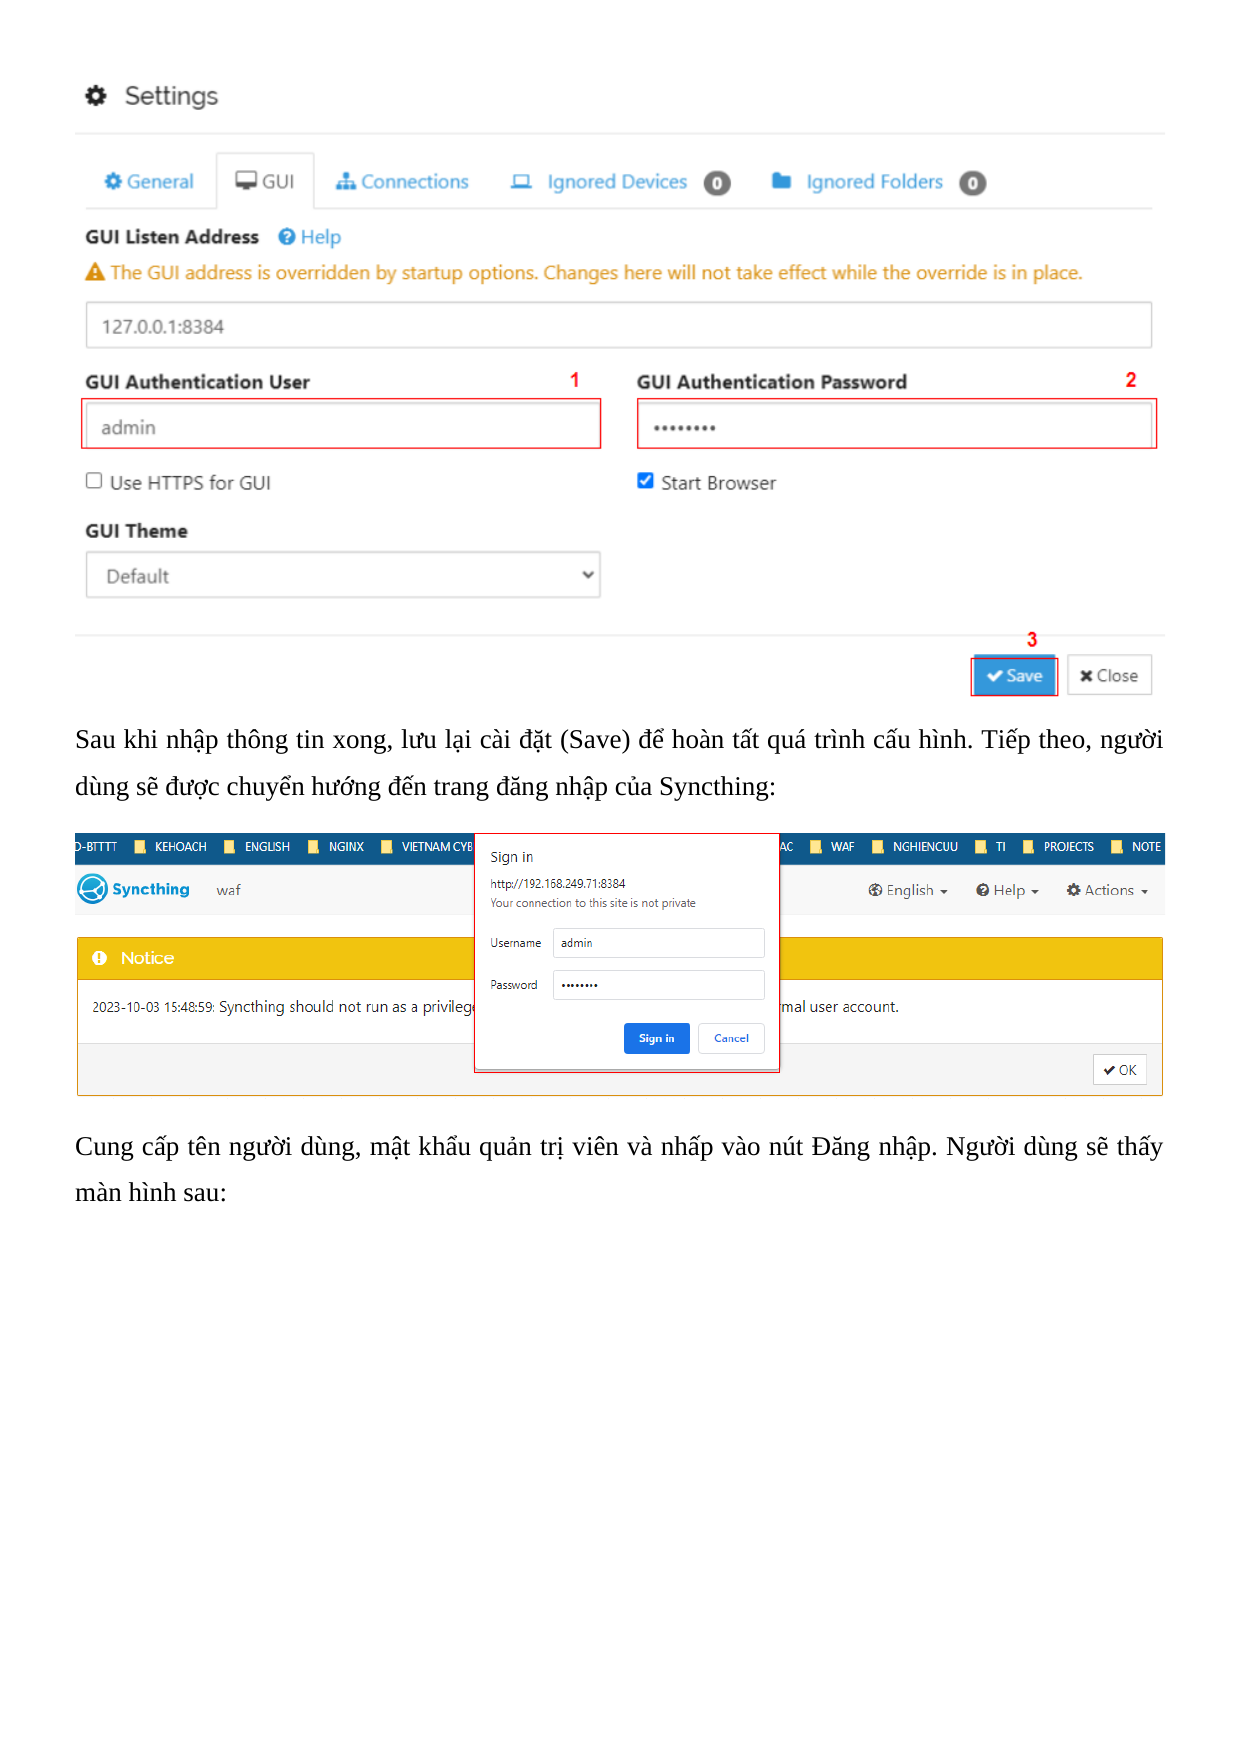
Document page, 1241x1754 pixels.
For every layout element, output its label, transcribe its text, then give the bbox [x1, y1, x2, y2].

picture [75, 833, 1166, 1099]
text Sau khi nhập thông tin xong, lưu lại cài đặt (Save) để hoàn tất quá trình cấu hình. Tiếp theo, người dùng sẽ được chuyển hướng đến trang đăng nhập của Syncthing: [75, 723, 1165, 801]
picture [75, 75, 1166, 705]
text Cung cấp tên người dùng, mật khẩu quản trị viên và nhấp vào nút Đăng nhập. Người dùng sẽ thấy màn hình sau: [75, 1129, 1165, 1207]
